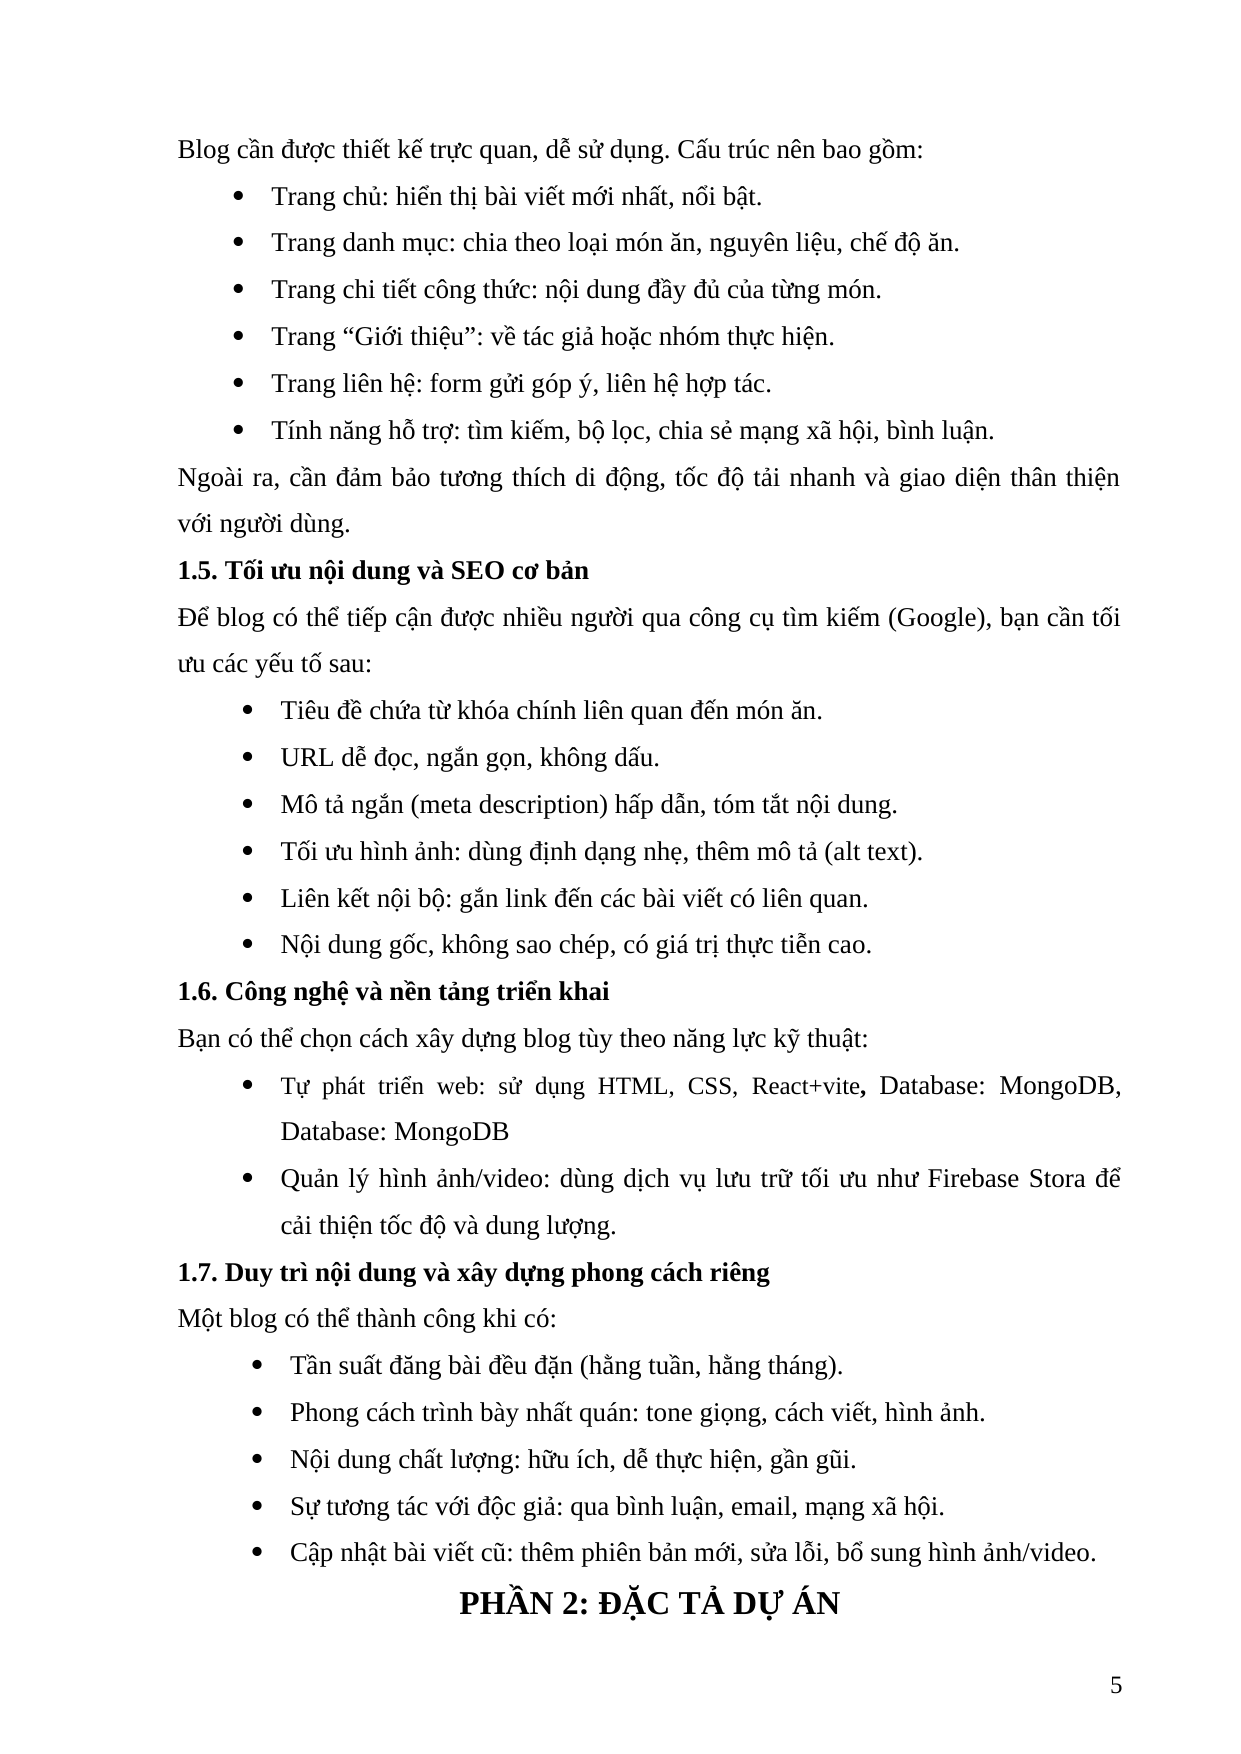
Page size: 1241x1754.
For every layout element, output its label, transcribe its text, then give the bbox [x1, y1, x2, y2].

list Quản lý hình ảnh/video: dùng dịch vụ lưu trữ tối ưu như Firebase Stora để cải thiện tốc độ và dung lượng. [243, 1162, 1122, 1240]
text Ngoài ra, cần đảm bảo tương thích di động, tốc độ tải nhanh và giao diện thân thiện với người dùng. [177, 461, 1122, 539]
list Trang chủ: hiển thị bài viết mới nhất, nổi bật. [233, 179, 1122, 211]
list Nội dung gốc, không sao chép, có giá trị thực tiễn cao. [243, 928, 1122, 960]
text 1.7. Duy trì nội dung và xây dựng phong cách riêng [177, 1256, 1122, 1287]
list Trang danh mục: chia theo loại món ăn, nguyên liệu, chế độ ăn. [233, 226, 1122, 258]
list Tự phát triển web: sử dụng HTML, CSS, React+vite, Database: MongoDB, Database: MongoDB [243, 1069, 1122, 1147]
text Một blog có thể thành công khi có: [177, 1302, 1122, 1333]
text 1.6. Công nghệ và nền tảng triển khai [177, 975, 1122, 1007]
list Trang liên hệ: form gửi góp ý, liên hệ hợp tác. [233, 367, 1122, 398]
list Trang chi tiết công thức: nội dung đầy đủ của từng món. [233, 273, 1122, 304]
list Tần suất đăng bài đều đặn (hằng tuần, hằng tháng). [252, 1349, 1122, 1380]
list Tính năng hỗ trợ: tìm kiếm, bộ lọc, chia sẻ mạng xã hội, bình luận. [233, 414, 1122, 445]
list Liên kết nội bộ: gắn link đến các bài viết có liên quan. [243, 882, 1122, 913]
list Cập nhật bài viết cũ: thêm phiên bản mới, sửa lỗi, bổ sung hình ảnh/video. [252, 1536, 1122, 1568]
list Phong cách trình bày nhất quán: tone giọng, cách viết, hình ảnh. [252, 1396, 1122, 1427]
list Tối ưu hình ảnh: dùng định dạng nhẹ, thêm mô tả (alt text). [243, 835, 1122, 866]
list Mô tả ngắn (meta description) hấp dẫn, tóm tắt nội dung. [243, 788, 1122, 819]
text Blog cần được thiết kế trực quan, dễ sử dụng. Cấu trúc nên bao gồm: [177, 133, 1122, 164]
list Tiêu đề chứa từ khóa chính liên quan đến món ăn. [243, 694, 1122, 725]
text Để blog có thể tiếp cận được nhiều người qua công cụ tìm kiếm (Google), bạn cần tối ưu các yếu tố sau: [177, 601, 1122, 679]
text 1.5. Tối ưu nội dung và SEO cơ bản [177, 554, 1122, 585]
list Trang “Giới thiệu”: về tác giả hoặc nhóm thực hiện. [233, 320, 1122, 351]
text Bạn có thể chọn cách xây dựng blog tùy theo năng lực kỹ thuật: [177, 1022, 1122, 1053]
text PHẦN 2: ĐẶC TẢ DỰ ÁN [177, 1583, 1122, 1622]
list Sự tương tác với độc giả: qua bình luận, email, mạng xã hội. [252, 1489, 1122, 1521]
list URL dễ đọc, ngắn gọn, không dấu. [243, 741, 1122, 772]
list Nội dung chất lượng: hữu ích, dễ thực hiện, gần gũi. [252, 1443, 1122, 1474]
